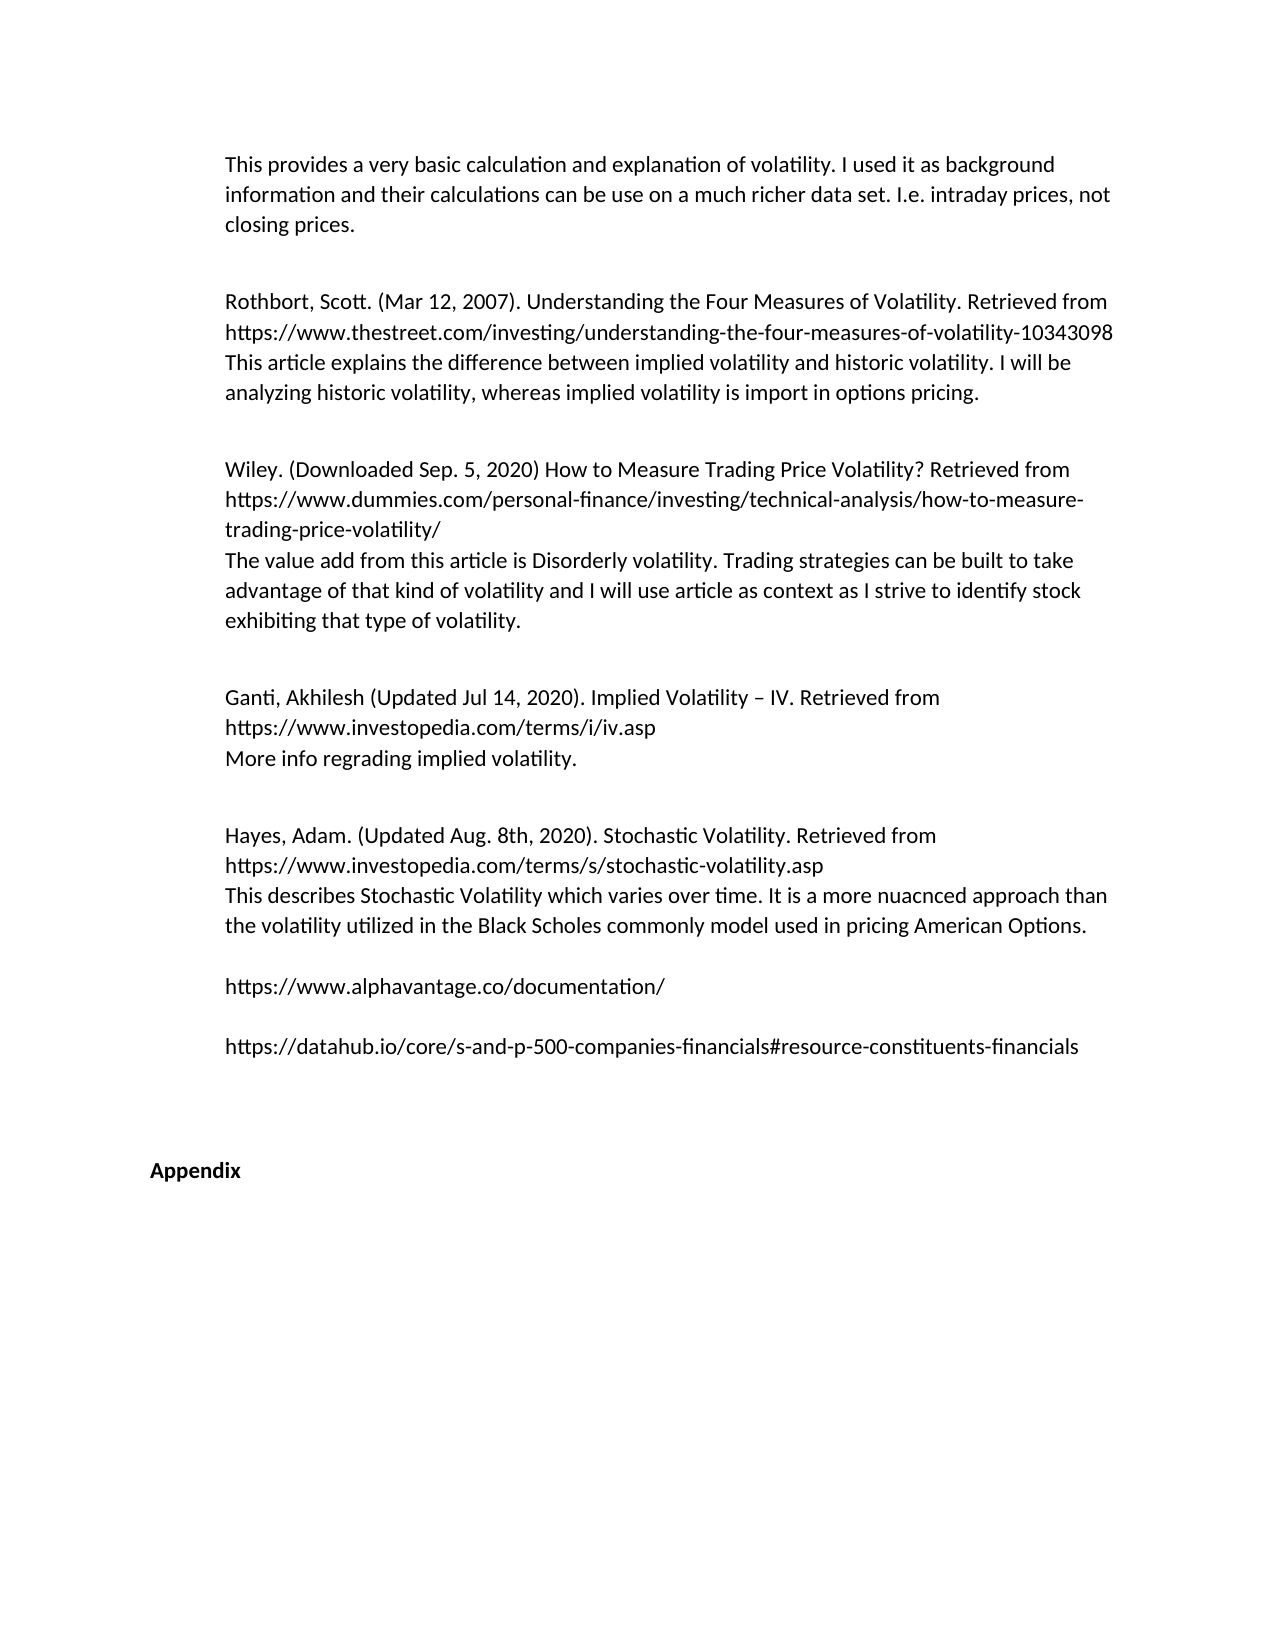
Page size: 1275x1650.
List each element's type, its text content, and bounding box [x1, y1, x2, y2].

text https://www.thestreet.com/investing/understanding-the-four-measures-of-volatility-10343098 [225, 318, 1125, 346]
text https://www.dummies.com/personal-finance/investing/technical-analysis/how-to-measure-trading-price-volatility/ [225, 485, 1125, 544]
text The value add from this article is Disorderly volatility. Trading strategies can be built to take advantage of that kind of volatility and I will use article as context as I strive to identify stock exhibiting that type of volatility. [225, 546, 1125, 634]
text https://www.investopedia.com/terms/i/iv.asp [225, 713, 1125, 742]
text Appendix [150, 1156, 1125, 1184]
text More info regrading implied volatility. [225, 744, 1125, 772]
text https://www.investopedia.com/terms/s/stochastic-volatility.asp [225, 851, 1125, 879]
text Wiley. (Downloaded Sep. 5, 2020) How to Measure Trading Price Volatility? Retrieved from [225, 455, 1125, 483]
text This provides a very basic calculation and explanation of volatility. I used it as background information and their calculations can be use on a much richer data set. I.e. intraday prices, not closing prices. [225, 150, 1125, 238]
text https://www.alphavantage.co/documentation/ [225, 972, 1125, 1000]
text https://datahub.io/core/s-and-p-500-companies-financials#resource-constituents-financials [225, 1032, 1125, 1060]
text This article explains the difference between implied volatility and historic volatility. I will be analyzing historic volatility, whereas implied volatility is import in options pricing. [225, 348, 1125, 406]
text Ganti, Akhilesh (Updated Jul 14, 2020). Implied Volatility – IV. Retrieved from [225, 683, 1125, 711]
text Rothbort, Scott. (Mar 12, 2007). Understanding the Four Measures of Volatility. Retrieved from [225, 287, 1125, 316]
text Hayes, Adam. (Updated Aug. 8th, 2020). Stochastic Volatility. Retrieved from [225, 821, 1125, 849]
text This describes Stochastic Volatility which varies over time. It is a more nuacnced approach than the volatility utilized in the Black Scholes commonly model used in pricing American Options. [225, 881, 1125, 939]
